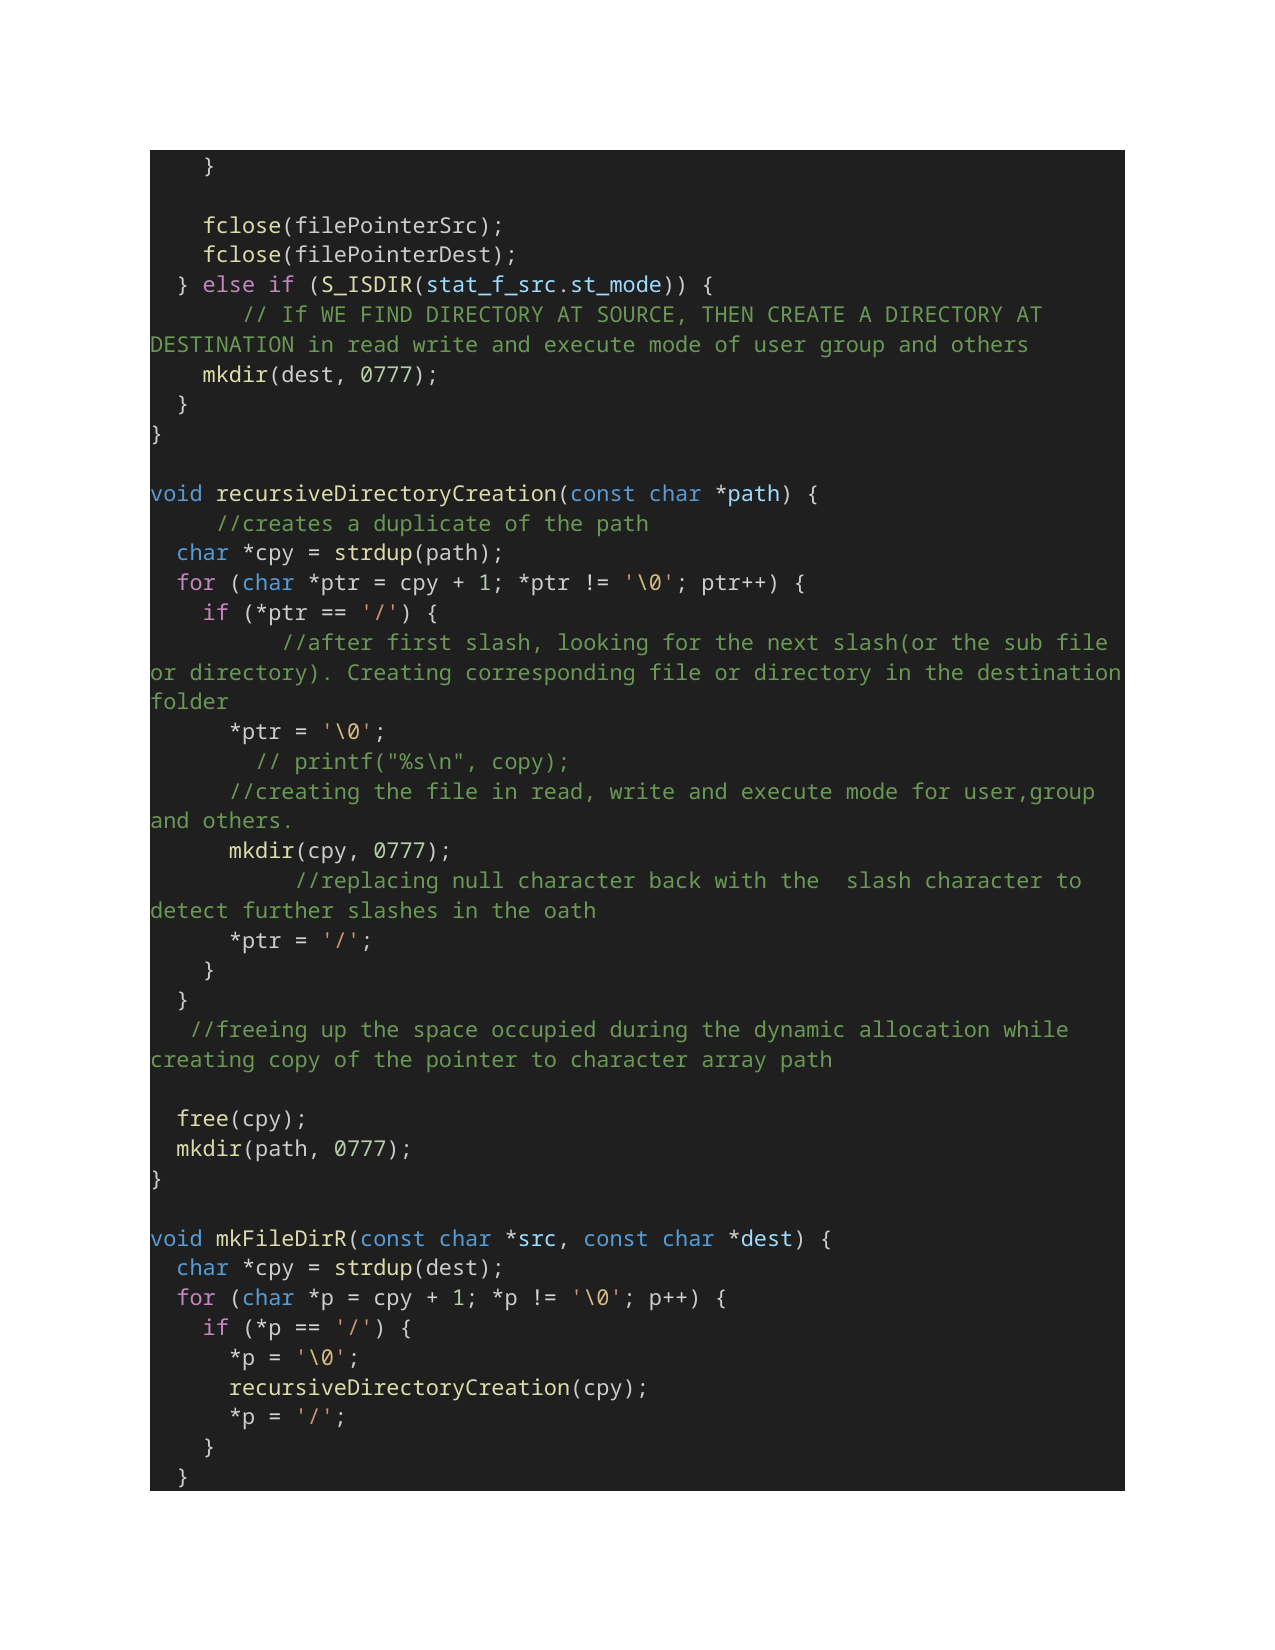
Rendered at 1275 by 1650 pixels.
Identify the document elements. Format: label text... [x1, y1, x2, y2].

text } [150, 984, 1125, 1014]
text } else if (S_ISDIR(stat_f_src.st_mode)) { [150, 269, 1125, 299]
text fclose(filePointerSrc); [150, 209, 1125, 239]
text //freeing up the space occupied during the dynamic allocation while creating copy of the pointer to character array path [150, 1014, 1125, 1073]
text mkdir(path, 0777); [150, 1133, 1125, 1163]
text fclose(filePointerDest); [150, 239, 1125, 269]
text char *cpy = strdup(path); [150, 537, 1125, 567]
text for (char *p = cpy + 1; *p != '\0'; p++) { [150, 1282, 1125, 1312]
text recursiveDirectoryCreation(cpy); [150, 1371, 1125, 1401]
text } [150, 1163, 1125, 1193]
text *p = '/'; [150, 1401, 1125, 1431]
text if (*p == '/') { [150, 1312, 1125, 1342]
text for (char *ptr = cpy + 1; *ptr != '\0'; ptr++) { [150, 567, 1125, 597]
text char *cpy = strdup(dest); [150, 1252, 1125, 1282]
text mkdir(dest, 0777); [150, 358, 1125, 388]
text } [150, 418, 1125, 448]
text } [150, 1431, 1125, 1461]
text // printf("%s\n", copy); [150, 746, 1125, 776]
text if (*ptr == '/') { [150, 597, 1125, 627]
text void recursiveDirectoryCreation(const char *path) { [150, 478, 1125, 507]
text //creating the file in read, write and execute mode for user,group and others. [150, 776, 1125, 835]
text } [150, 150, 1125, 180]
text free(cpy); [150, 1103, 1125, 1133]
text //creates a duplicate of the path [150, 507, 1125, 537]
text *p = '\0'; [150, 1342, 1125, 1371]
text //replacing null character back with the slash character to detect further slashes in the oath [150, 865, 1125, 924]
text *ptr = '\0'; [150, 716, 1125, 746]
text } [150, 1461, 1125, 1491]
text } [150, 954, 1125, 984]
text //after first slash, looking for the next slash(or the sub file or directory). Creating corresponding file or directory in the destination folder [150, 627, 1125, 716]
text *ptr = '/'; [150, 924, 1125, 954]
text // If WE FIND DIRECTORY AT SOURCE, THEN CREATE A DIRECTORY AT DESTINATION in read write and execute mode of user group and others [150, 299, 1125, 358]
text } [150, 388, 1125, 418]
text mkdir(cpy, 0777); [150, 835, 1125, 865]
text void mkFileDirR(const char *src, const char *dest) { [150, 1222, 1125, 1252]
